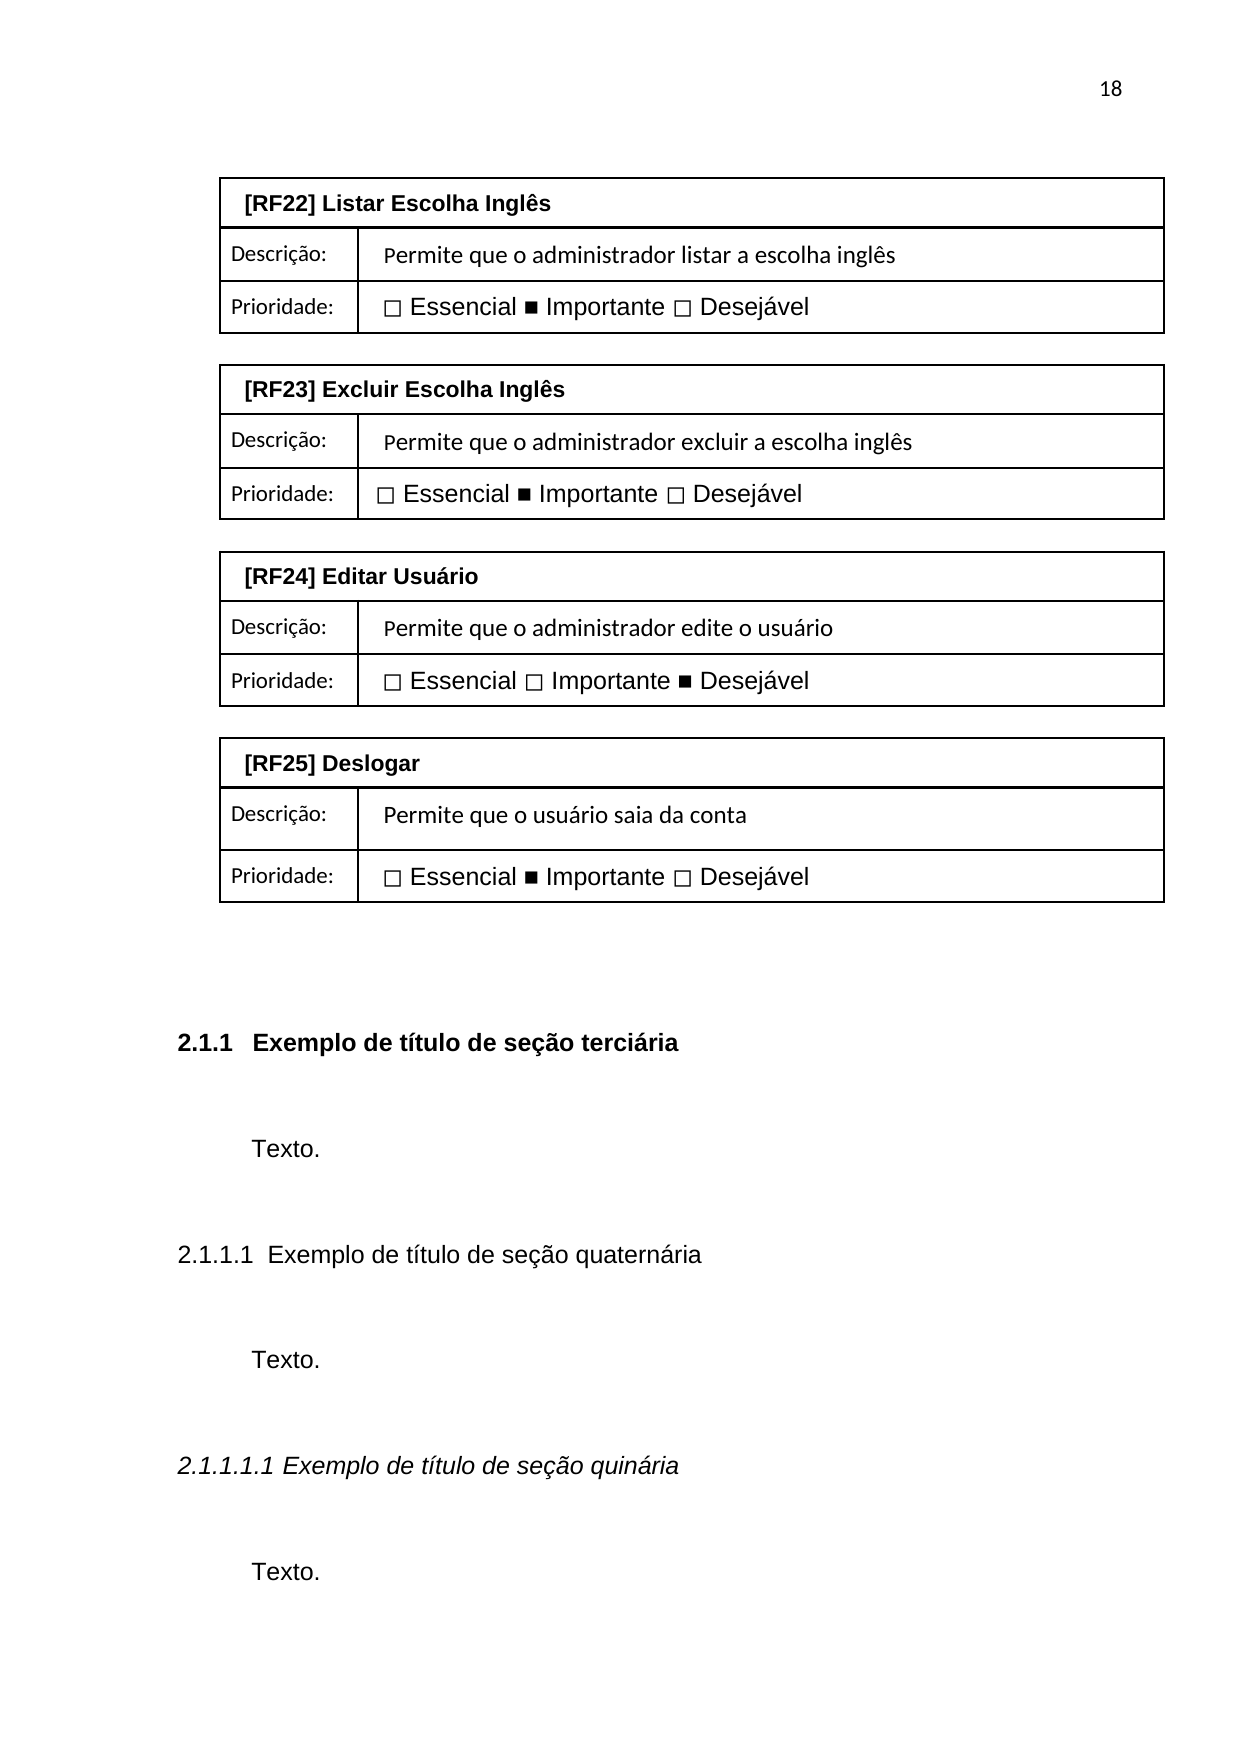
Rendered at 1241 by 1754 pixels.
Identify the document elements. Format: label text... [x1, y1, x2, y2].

table_cell ◻ Essencial ■ Importante ◻ Desejável [359, 851, 1163, 901]
table_cell ◻ Essencial ■ Importante ◻ Desejável [359, 282, 1163, 332]
table_header [RF22] Listar Escolha Inglês [221, 179, 1163, 226]
table_cell Permite que o usuário saia da conta [359, 789, 1163, 849]
table_header [RF23] Excluir Escolha Inglês [221, 366, 1163, 413]
table_cell ◻ Essencial ◻ Importante ■ Desejável [359, 655, 1163, 705]
table_cell Permite que o administrador listar a escolha inglês [359, 229, 1163, 280]
table_cell Prioridade: [221, 851, 357, 901]
text Texto. [177, 1345, 1122, 1374]
table_cell Permite que o administrador edite o usuário [359, 602, 1163, 653]
table_cell ◻ Essencial ■ Importante ◻ Desejável [359, 469, 1163, 518]
subtitle Exemplo de título de seção terciária [177, 1028, 1122, 1057]
table_cell Descrição: [221, 602, 357, 653]
table_cell Descrição: [221, 229, 357, 280]
table_header [RF25] Deslogar [221, 739, 1163, 786]
text Texto. [177, 1134, 1122, 1163]
table_cell Permite que o administrador excluir a escolha inglês [359, 415, 1163, 467]
text Texto. [177, 1557, 1122, 1585]
table_header [RF24] Editar Usuário [221, 553, 1163, 600]
table_cell Descrição: [221, 415, 357, 467]
subtitle Exemplo de título de seção quinária [177, 1451, 1122, 1480]
table_cell Prioridade: [221, 655, 357, 705]
table_cell Prioridade: [221, 282, 357, 332]
subtitle Exemplo de título de seção quaternária [177, 1240, 1122, 1268]
table_cell Descrição: [221, 789, 357, 849]
table_cell Prioridade: [221, 469, 357, 518]
